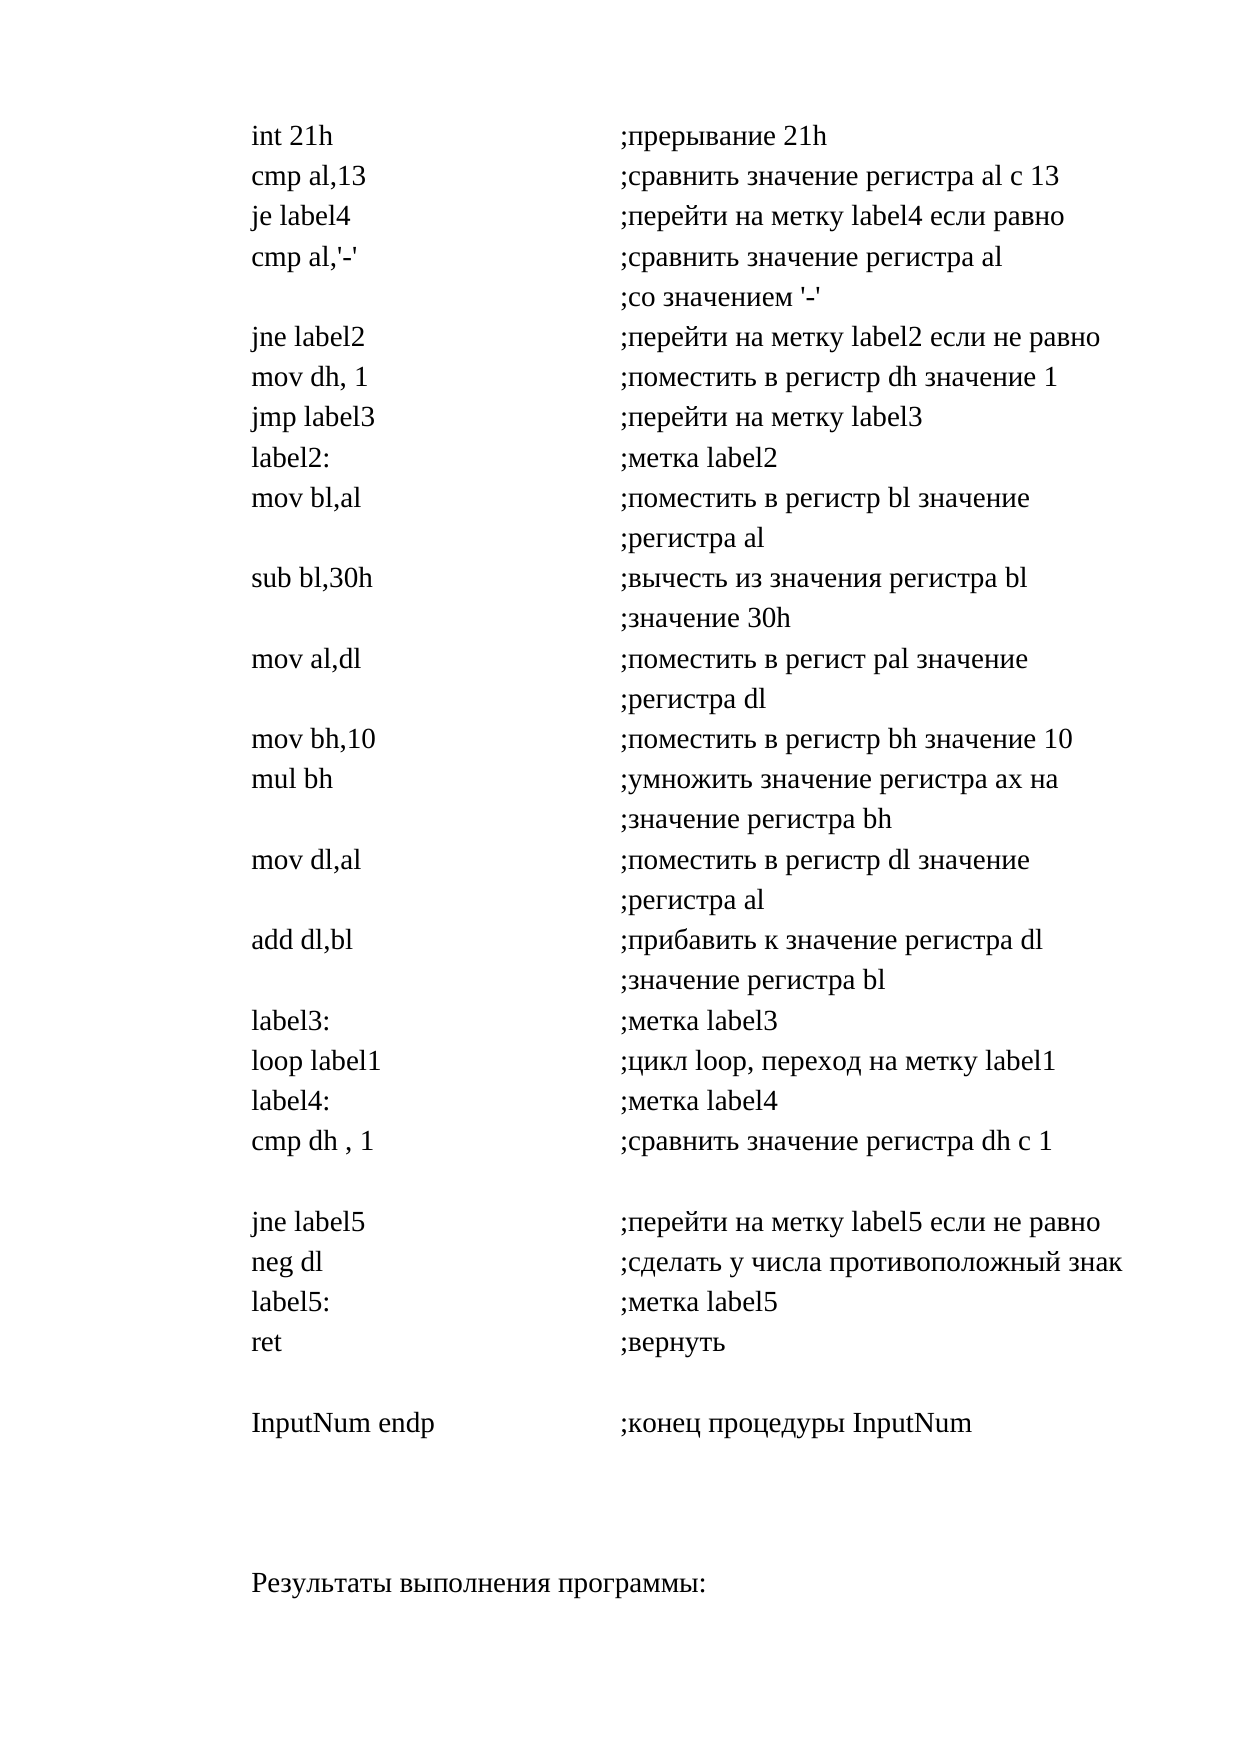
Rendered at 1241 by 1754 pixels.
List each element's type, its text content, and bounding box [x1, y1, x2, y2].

text ;значение регистра bl [546, 962, 1152, 996]
text add dl,bl ;прибавить к значение регистра dl [177, 922, 1152, 956]
text label4: ;метка label4 [177, 1083, 1152, 1117]
text Результаты выполнения программы: [177, 1566, 1152, 1599]
text int 21h ;прерывание 21h [177, 118, 1152, 152]
text label3: ;метка label3 [177, 1003, 1152, 1036]
text je label4 ;перейти на метку label4 если равно [177, 198, 1152, 232]
text mov bh,10 ;поместить в регистр bh значение 10 [177, 721, 1152, 755]
text mov bl,al ;поместить в регистр bl значение [177, 480, 1152, 513]
text ;значение 30h [546, 601, 1152, 634]
text jmp label3 ;перейти на метку label3 [177, 399, 1152, 433]
text sub bl,30h ;вычесть из значения регистра bl [177, 560, 1152, 594]
text jne label5 ;перейти на метку label5 если не равно [177, 1204, 1152, 1237]
text mul bh ;умножить значение регистра ax на [177, 761, 1152, 795]
text ;регистра dl [546, 681, 1152, 714]
text neg dl ;сделать у числа противоположный знак [177, 1244, 1152, 1277]
text ;значение регистра bh [546, 802, 1152, 835]
text cmp dh , 1 ;сравнить значение регистра dh с 1 [177, 1123, 1152, 1197]
text ;со значением '-' [177, 279, 1152, 312]
text cmp al,'-' ;сравнить значение регистра al [177, 239, 1152, 272]
text label2: ;метка label2 [177, 440, 1152, 473]
text cmp al,13 ;сравнить значение регистра al с 13 [177, 158, 1152, 192]
text ret ;вернуть [177, 1324, 1152, 1358]
text ;регистра al [546, 520, 1152, 554]
text jne label2 ;перейти на метку label2 если не равно [177, 319, 1152, 353]
text mov dl,al ;поместить в регистр dl значение [177, 842, 1152, 875]
text label5: ;метка label5 [177, 1284, 1152, 1318]
text mov al,dl ;поместить в регист рal значение [177, 641, 1152, 674]
text ;регистра al [546, 882, 1152, 916]
text loop label1 ;цикл loop, переход на метку label1 [177, 1043, 1152, 1076]
text InputNum endp ;конец процедуры InputNum [177, 1405, 1152, 1438]
text mov dh, 1 ;поместить в регистр dh значение 1 [177, 359, 1152, 393]
